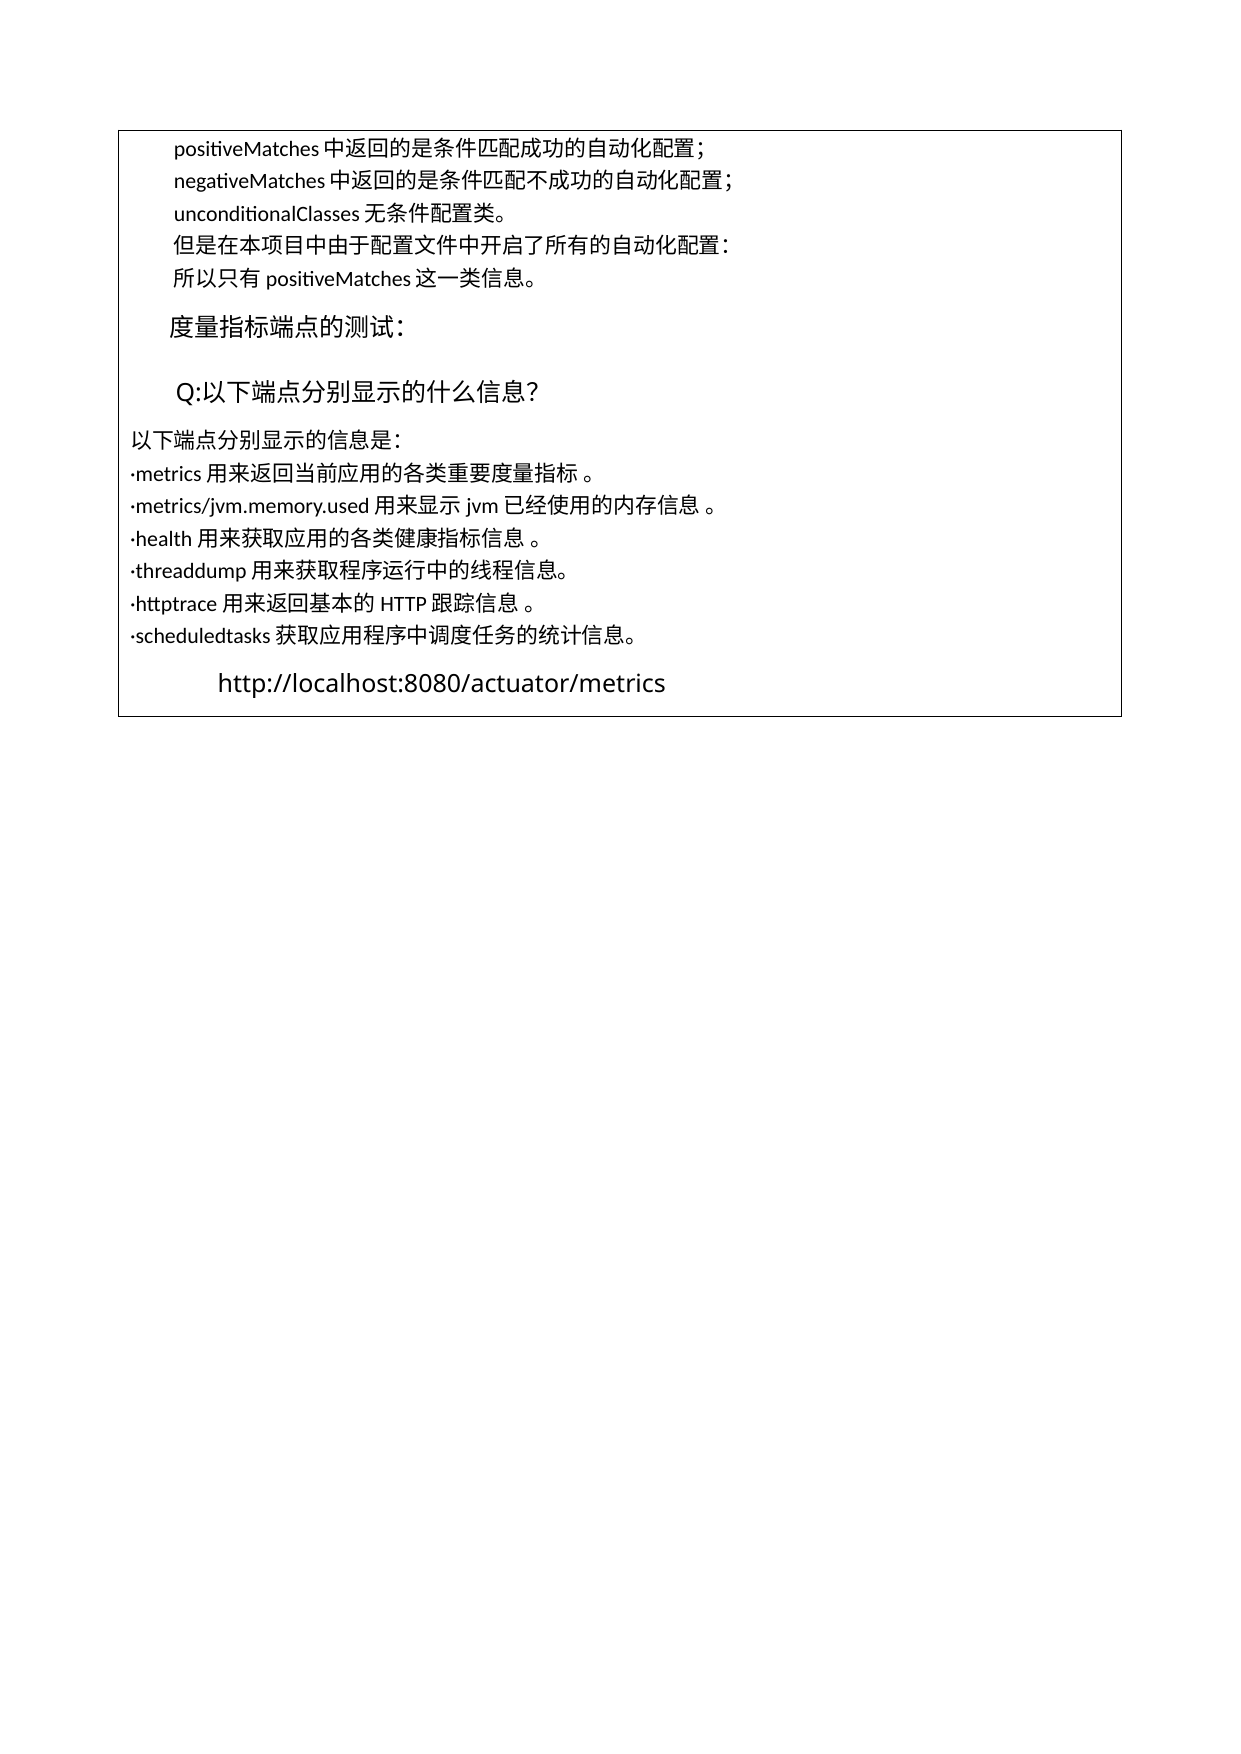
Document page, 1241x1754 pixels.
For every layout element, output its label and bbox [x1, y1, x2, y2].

table_cell [119, 131, 1121, 716]
